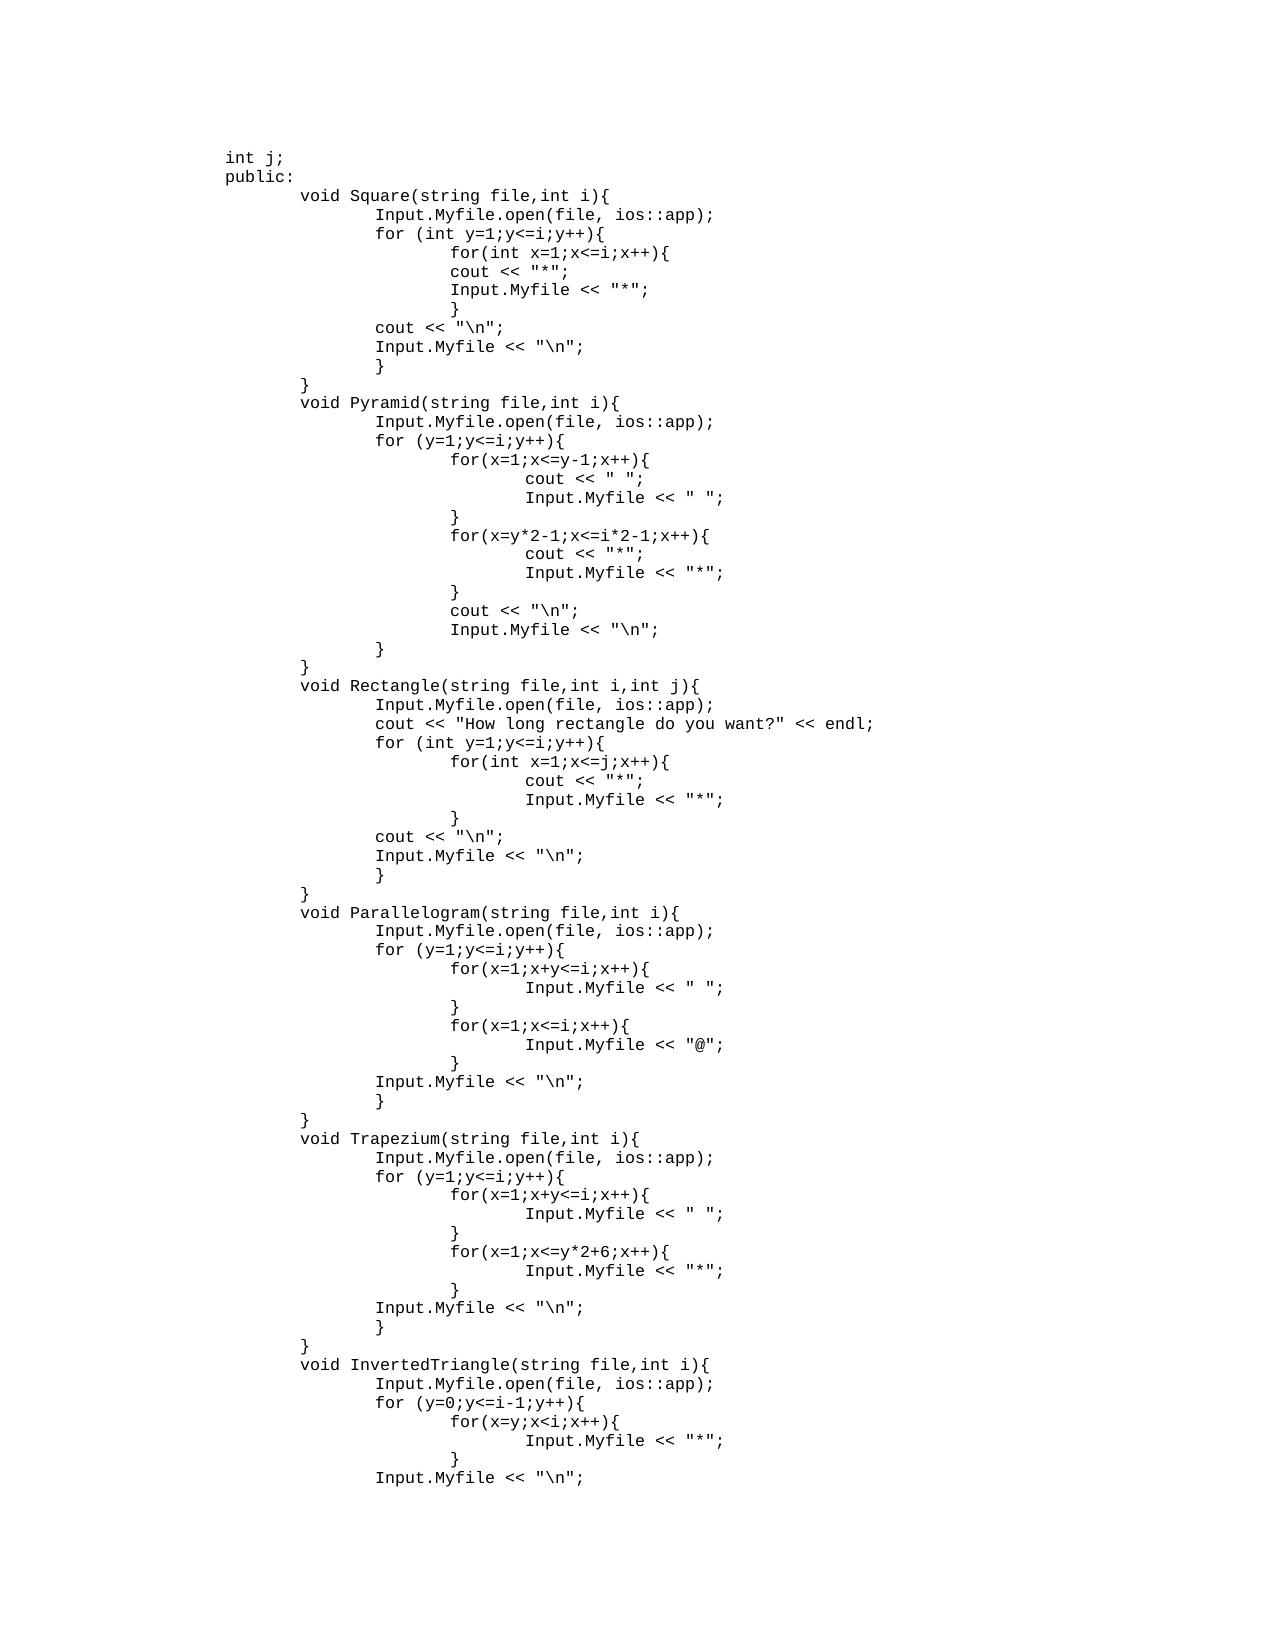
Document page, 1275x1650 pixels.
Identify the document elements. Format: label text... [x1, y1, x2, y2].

text void Rectangle(string file,int i,int j){ [150, 678, 1125, 697]
text } [150, 1281, 1125, 1300]
text Input.Myfile << "*"; [150, 1432, 1125, 1451]
text for(x=1;x<=y*2+6;x++){ [150, 1243, 1125, 1262]
text } [150, 357, 1125, 376]
text } [150, 866, 1125, 885]
text for(int x=1;x<=j;x++){ [150, 753, 1125, 772]
text Input.Myfile.open(file, ios::app); [150, 414, 1125, 433]
text } [150, 810, 1125, 829]
text for (y=1;y<=i;y++){ [150, 942, 1125, 961]
text for(x=y;x<i;x++){ [150, 1413, 1125, 1432]
text } [150, 1451, 1125, 1470]
text void Pyramid(string file,int i){ [150, 395, 1125, 414]
text for(x=1;x<=y-1;x++){ [150, 452, 1125, 471]
text int j; [150, 150, 1125, 169]
text } [150, 1225, 1125, 1243]
text void InvertedTriangle(string file,int i){ [150, 1357, 1125, 1376]
text } [150, 998, 1125, 1017]
text Input.Myfile << "\n"; [150, 848, 1125, 866]
text for (y=0;y<=i-1;y++){ [150, 1394, 1125, 1413]
text cout << "*"; [150, 772, 1125, 791]
text Input.Myfile.open(file, ios::app); [150, 1376, 1125, 1394]
text Input.Myfile << " "; [150, 489, 1125, 508]
text void Trapezium(string file,int i){ [150, 1130, 1125, 1149]
text for(x=y*2-1;x<=i*2-1;x++){ [150, 527, 1125, 546]
text cout << "How long rectangle do you want?" << endl; [150, 716, 1125, 734]
text Input.Myfile << "\n"; [150, 1074, 1125, 1093]
text for (y=1;y<=i;y++){ [150, 1168, 1125, 1187]
text cout << " "; [150, 471, 1125, 489]
text Input.Myfile << "*"; [150, 1262, 1125, 1281]
text for (int y=1;y<=i;y++){ [150, 225, 1125, 244]
text Input.Myfile << " "; [150, 1206, 1125, 1225]
text Input.Myfile << "\n"; [150, 338, 1125, 357]
text Input.Myfile << "\n"; [150, 1300, 1125, 1319]
text cout << "\n"; [150, 320, 1125, 338]
text } [150, 1319, 1125, 1338]
text Input.Myfile << "*"; [150, 282, 1125, 301]
text } [150, 659, 1125, 678]
text } [150, 1093, 1125, 1112]
text for (int y=1;y<=i;y++){ [150, 734, 1125, 753]
text for (y=1;y<=i;y++){ [150, 433, 1125, 452]
text } [150, 508, 1125, 527]
text Input.Myfile << "@"; [150, 1036, 1125, 1055]
text void Parallelogram(string file,int i){ [150, 904, 1125, 923]
text Input.Myfile << " "; [150, 979, 1125, 998]
text } [150, 1338, 1125, 1357]
text Input.Myfile << "\n"; [150, 621, 1125, 640]
text } [150, 640, 1125, 659]
text Input.Myfile.open(file, ios::app); [150, 1149, 1125, 1168]
text } [150, 301, 1125, 320]
text } [150, 1112, 1125, 1130]
text void Square(string file,int i){ [150, 188, 1125, 207]
text } [150, 885, 1125, 904]
text cout << "*"; [150, 546, 1125, 565]
text for(int x=1;x<=i;x++){ [150, 244, 1125, 263]
text Input.Myfile.open(file, ios::app); [150, 697, 1125, 716]
text Input.Myfile << "*"; [150, 791, 1125, 810]
text public: [150, 169, 1125, 188]
text for(x=1;x+y<=i;x++){ [150, 961, 1125, 979]
text Input.Myfile.open(file, ios::app); [150, 923, 1125, 942]
text for(x=1;x+y<=i;x++){ [150, 1187, 1125, 1206]
text Input.Myfile.open(file, ios::app); [150, 207, 1125, 225]
text for(x=1;x<=i;x++){ [150, 1017, 1125, 1036]
text } [150, 1055, 1125, 1074]
text Input.Myfile << "*"; [150, 565, 1125, 584]
text cout << "\n"; [150, 829, 1125, 848]
text } [150, 376, 1125, 395]
text cout << "\n"; [150, 602, 1125, 621]
text Input.Myfile << "\n"; [150, 1470, 1125, 1489]
text cout << "*"; [150, 263, 1125, 282]
text } [150, 584, 1125, 602]
